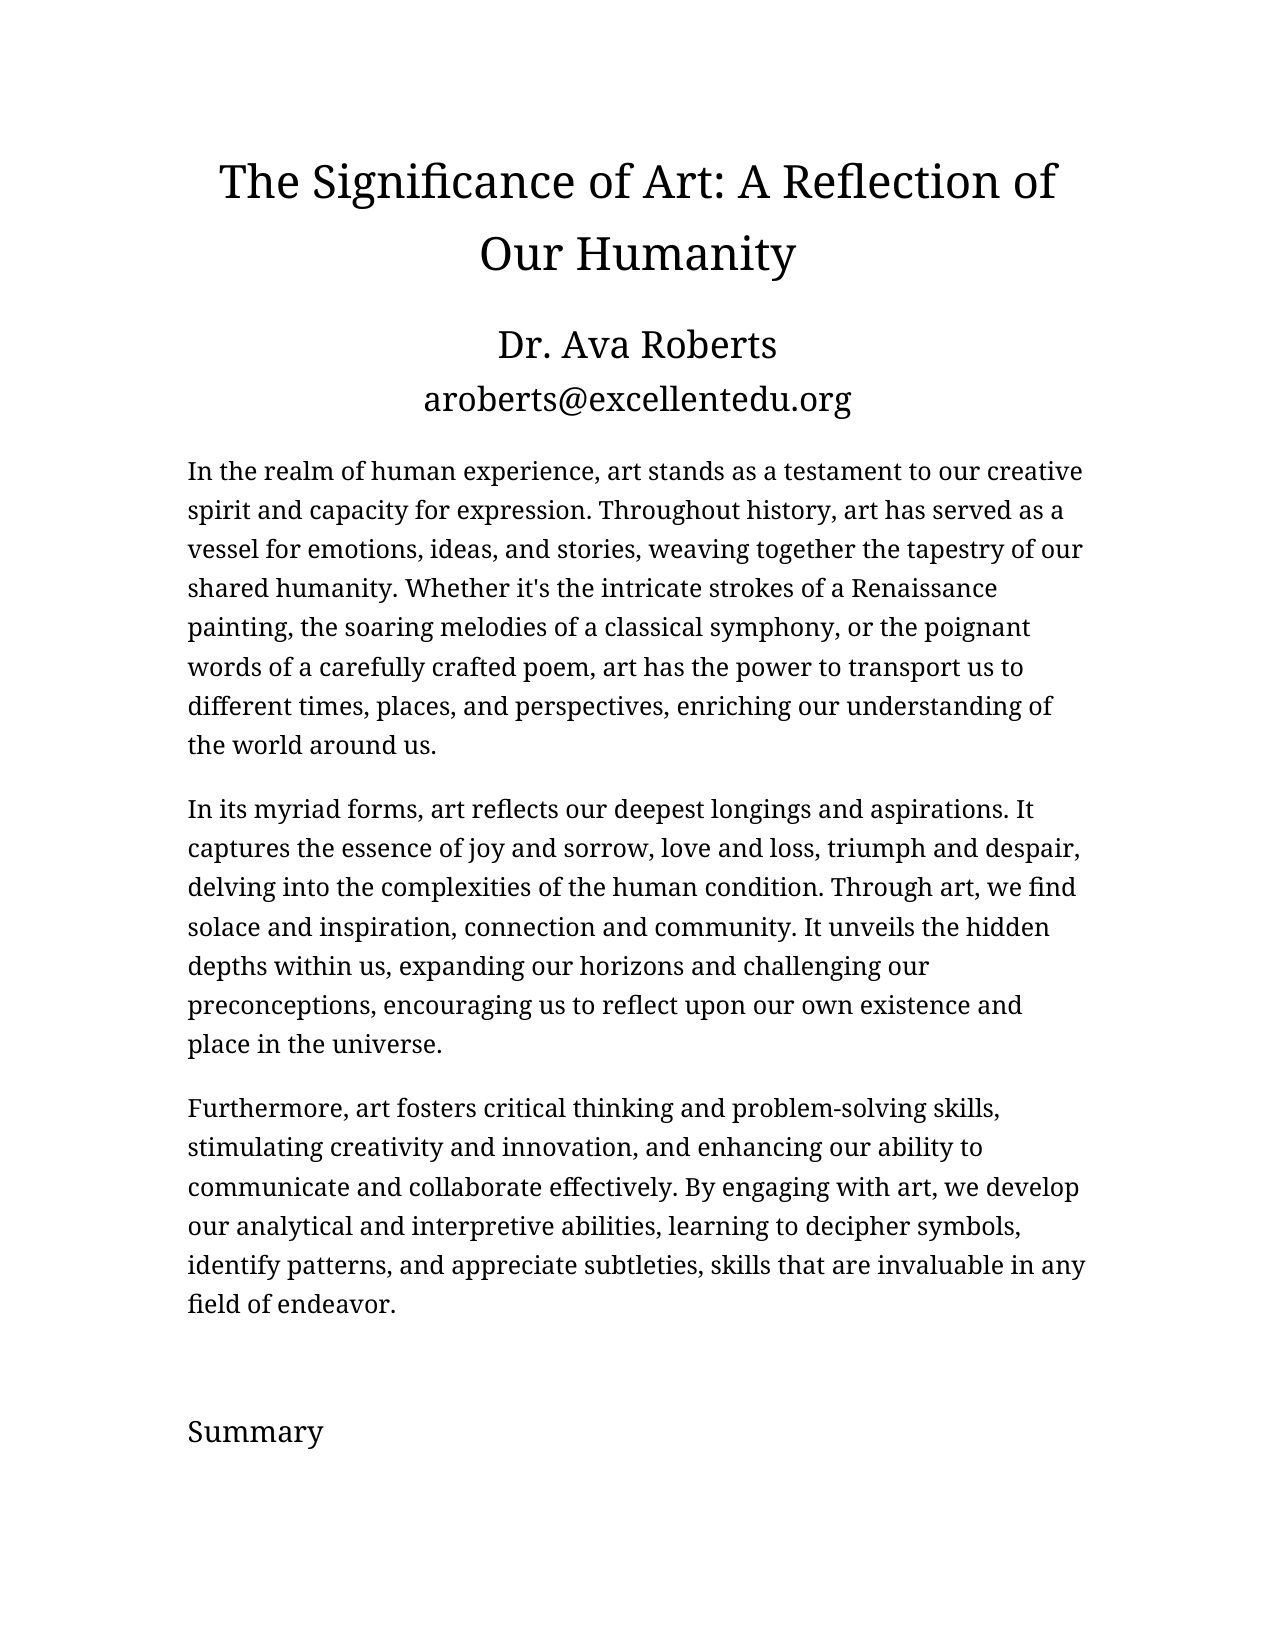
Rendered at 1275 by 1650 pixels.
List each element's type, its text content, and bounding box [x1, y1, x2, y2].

text In the realm of human experience, art stands as a testament to our creative spirit and capacity for expression. Throughout history, art has served as a vessel for emotions, ideas, and stories, weaving together the tapestry of our shared humanity. Whether it's the intricate strokes of a Renaissance painting, the soaring melodies of a classical symphony, or the poignant words of a carefully crafted poem, art has the power to transport us to different times, places, and perspectives, enriching our understanding of the world around us. [187, 453, 1087, 762]
text The Significance of Art: A Reflection of Our Humanity [187, 150, 1087, 284]
text Dr. Ava Roberts aroberts@excellentedu.org [187, 318, 1087, 422]
text Furthermore, art fosters critical thinking and problem-solving skills, stimulating creativity and innovation, and enhancing our ability to communicate and collaborate effectively. By engaging with art, we develop our analytical and interpretive abilities, learning to decipher symbols, identify patterns, and appreciate subtleties, skills that are invaluable in any field of endeavor. [187, 1091, 1087, 1321]
text Summary [187, 1412, 1087, 1451]
text In its myriad forms, art reflects our deepest longings and aspirations. It captures the essence of joy and sorrow, love and loss, triumph and despair, delving into the complexities of the human condition. Through art, we find solace and inspiration, connection and community. It unveils the hidden depths within us, expanding our horizons and challenging our preconceptions, encouraging us to reflect upon our own existence and place in the universe. [187, 792, 1087, 1061]
